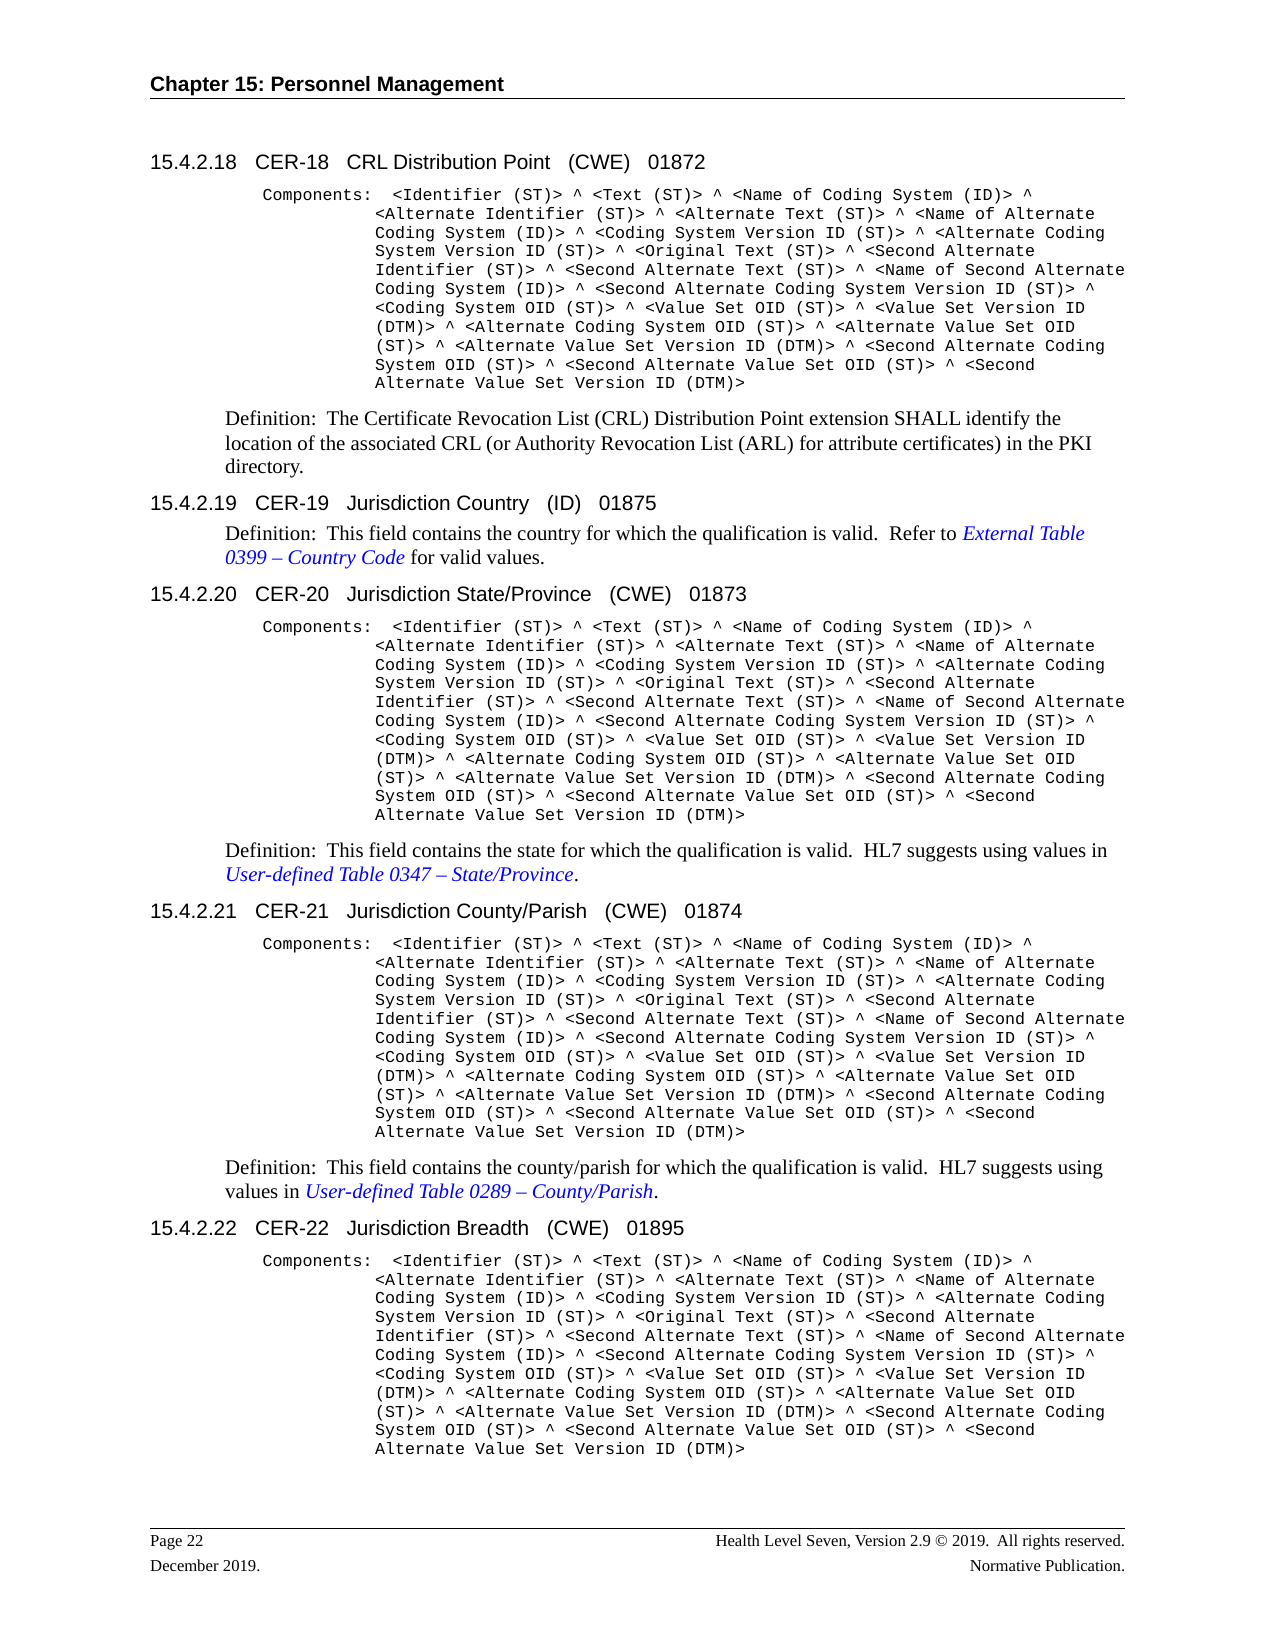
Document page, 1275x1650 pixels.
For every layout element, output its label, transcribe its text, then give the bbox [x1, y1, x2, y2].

subtitle CER-21 Jurisdiction County/Parish (CWE) 01874 [150, 899, 1125, 923]
text Definition: This field contains the county/parish for which the qualification is valid. HL7 suggests using values in User-defined Table 0289 – County/Parish. [225, 1155, 1125, 1203]
text Components: <Identifier (ST)> ^ <Text (ST)> ^ <Name of Coding System (ID)> ^ <Alternate Identifier (ST)> ^ <Alternate Text (ST)> ^ <Name of Alternate Coding System (ID)> ^ <Coding System Version ID (ST)> ^ <Alternate Coding System Version ID (ST)> ^ <Original Text (ST)> ^ <Second Alternate Identifier (ST)> ^ <Second Alternate Text (ST)> ^ <Name of Second Alternate Coding System (ID)> ^ <Second Alternate Coding System Version ID (ST)> ^ <Coding System OID (ST)> ^ <Value Set OID (ST)> ^ <Value Set Version ID (DTM)> ^ <Alternate Coding System OID (ST)> ^ <Alternate Value Set OID (ST)> ^ <Alternate Value Set Version ID (DTM)> ^ <Second Alternate Coding System OID (ST)> ^ <Second Alternate Value Set OID (ST)> ^ <Second Alternate Value Set Version ID (DTM)> [262, 1252, 1125, 1460]
subtitle CER-19 Jurisdiction Country (ID) 01875 [150, 491, 1125, 515]
text Components: <Identifier (ST)> ^ <Text (ST)> ^ <Name of Coding System (ID)> ^ <Alternate Identifier (ST)> ^ <Alternate Text (ST)> ^ <Name of Alternate Coding System (ID)> ^ <Coding System Version ID (ST)> ^ <Alternate Coding System Version ID (ST)> ^ <Original Text (ST)> ^ <Second Alternate Identifier (ST)> ^ <Second Alternate Text (ST)> ^ <Name of Second Alternate Coding System (ID)> ^ <Second Alternate Coding System Version ID (ST)> ^ <Coding System OID (ST)> ^ <Value Set OID (ST)> ^ <Value Set Version ID (DTM)> ^ <Alternate Coding System OID (ST)> ^ <Alternate Value Set OID (ST)> ^ <Alternate Value Set Version ID (DTM)> ^ <Second Alternate Coding System OID (ST)> ^ <Second Alternate Value Set OID (ST)> ^ <Second Alternate Value Set Version ID (DTM)> [262, 186, 1125, 394]
text Definition: The Certificate Revocation List (CRL) Distribution Point extension SHALL identify the location of the associated CRL (or Authority Revocation List (ARL) for attribute certificates) in the PKI directory. [225, 406, 1125, 478]
subtitle CER-20 Jurisdiction State/Province (CWE) 01873 [150, 582, 1125, 606]
subtitle CER-18 CRL Distribution Point (CWE) 01872 [150, 150, 1125, 174]
subtitle CER-22 Jurisdiction Breadth (CWE) 01895 [150, 1216, 1125, 1240]
text Definition: This field contains the country for which the qualification is valid. Refer to External Table 0399 – Country Code for valid values. [225, 521, 1125, 569]
text Components: <Identifier (ST)> ^ <Text (ST)> ^ <Name of Coding System (ID)> ^ <Alternate Identifier (ST)> ^ <Alternate Text (ST)> ^ <Name of Alternate Coding System (ID)> ^ <Coding System Version ID (ST)> ^ <Alternate Coding System Version ID (ST)> ^ <Original Text (ST)> ^ <Second Alternate Identifier (ST)> ^ <Second Alternate Text (ST)> ^ <Name of Second Alternate Coding System (ID)> ^ <Second Alternate Coding System Version ID (ST)> ^ <Coding System OID (ST)> ^ <Value Set OID (ST)> ^ <Value Set Version ID (DTM)> ^ <Alternate Coding System OID (ST)> ^ <Alternate Value Set OID (ST)> ^ <Alternate Value Set Version ID (DTM)> ^ <Second Alternate Coding System OID (ST)> ^ <Second Alternate Value Set OID (ST)> ^ <Second Alternate Value Set Version ID (DTM)> [262, 935, 1125, 1143]
text Definition: This field contains the state for which the qualification is valid. HL7 suggests using values in User-defined Table 0347 – State/Province. [225, 838, 1125, 886]
text Components: <Identifier (ST)> ^ <Text (ST)> ^ <Name of Coding System (ID)> ^ <Alternate Identifier (ST)> ^ <Alternate Text (ST)> ^ <Name of Alternate Coding System (ID)> ^ <Coding System Version ID (ST)> ^ <Alternate Coding System Version ID (ST)> ^ <Original Text (ST)> ^ <Second Alternate Identifier (ST)> ^ <Second Alternate Text (ST)> ^ <Name of Second Alternate Coding System (ID)> ^ <Second Alternate Coding System Version ID (ST)> ^ <Coding System OID (ST)> ^ <Value Set OID (ST)> ^ <Value Set Version ID (DTM)> ^ <Alternate Coding System OID (ST)> ^ <Alternate Value Set OID (ST)> ^ <Alternate Value Set Version ID (DTM)> ^ <Second Alternate Coding System OID (ST)> ^ <Second Alternate Value Set OID (ST)> ^ <Second Alternate Value Set Version ID (DTM)> [262, 618, 1125, 826]
